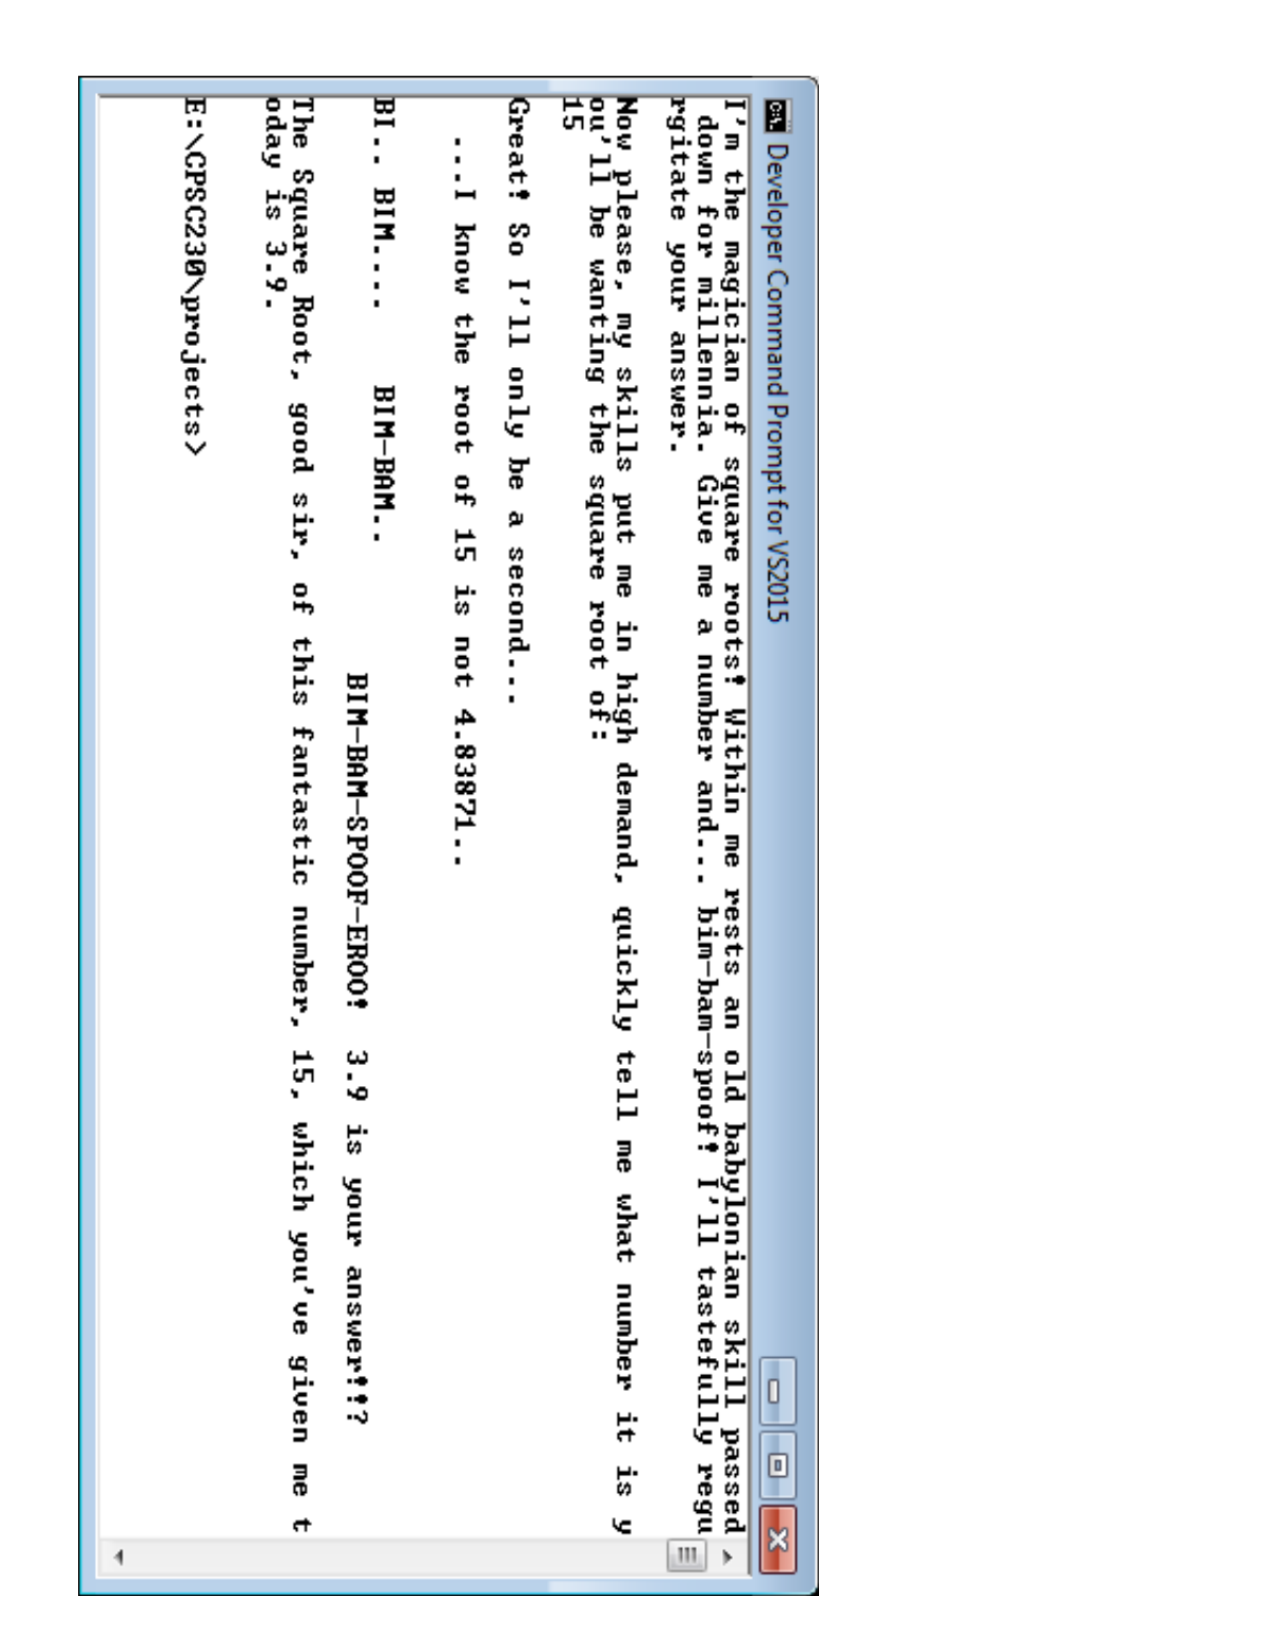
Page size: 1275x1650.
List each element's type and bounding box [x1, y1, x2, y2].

picture [79, 77, 819, 1596]
